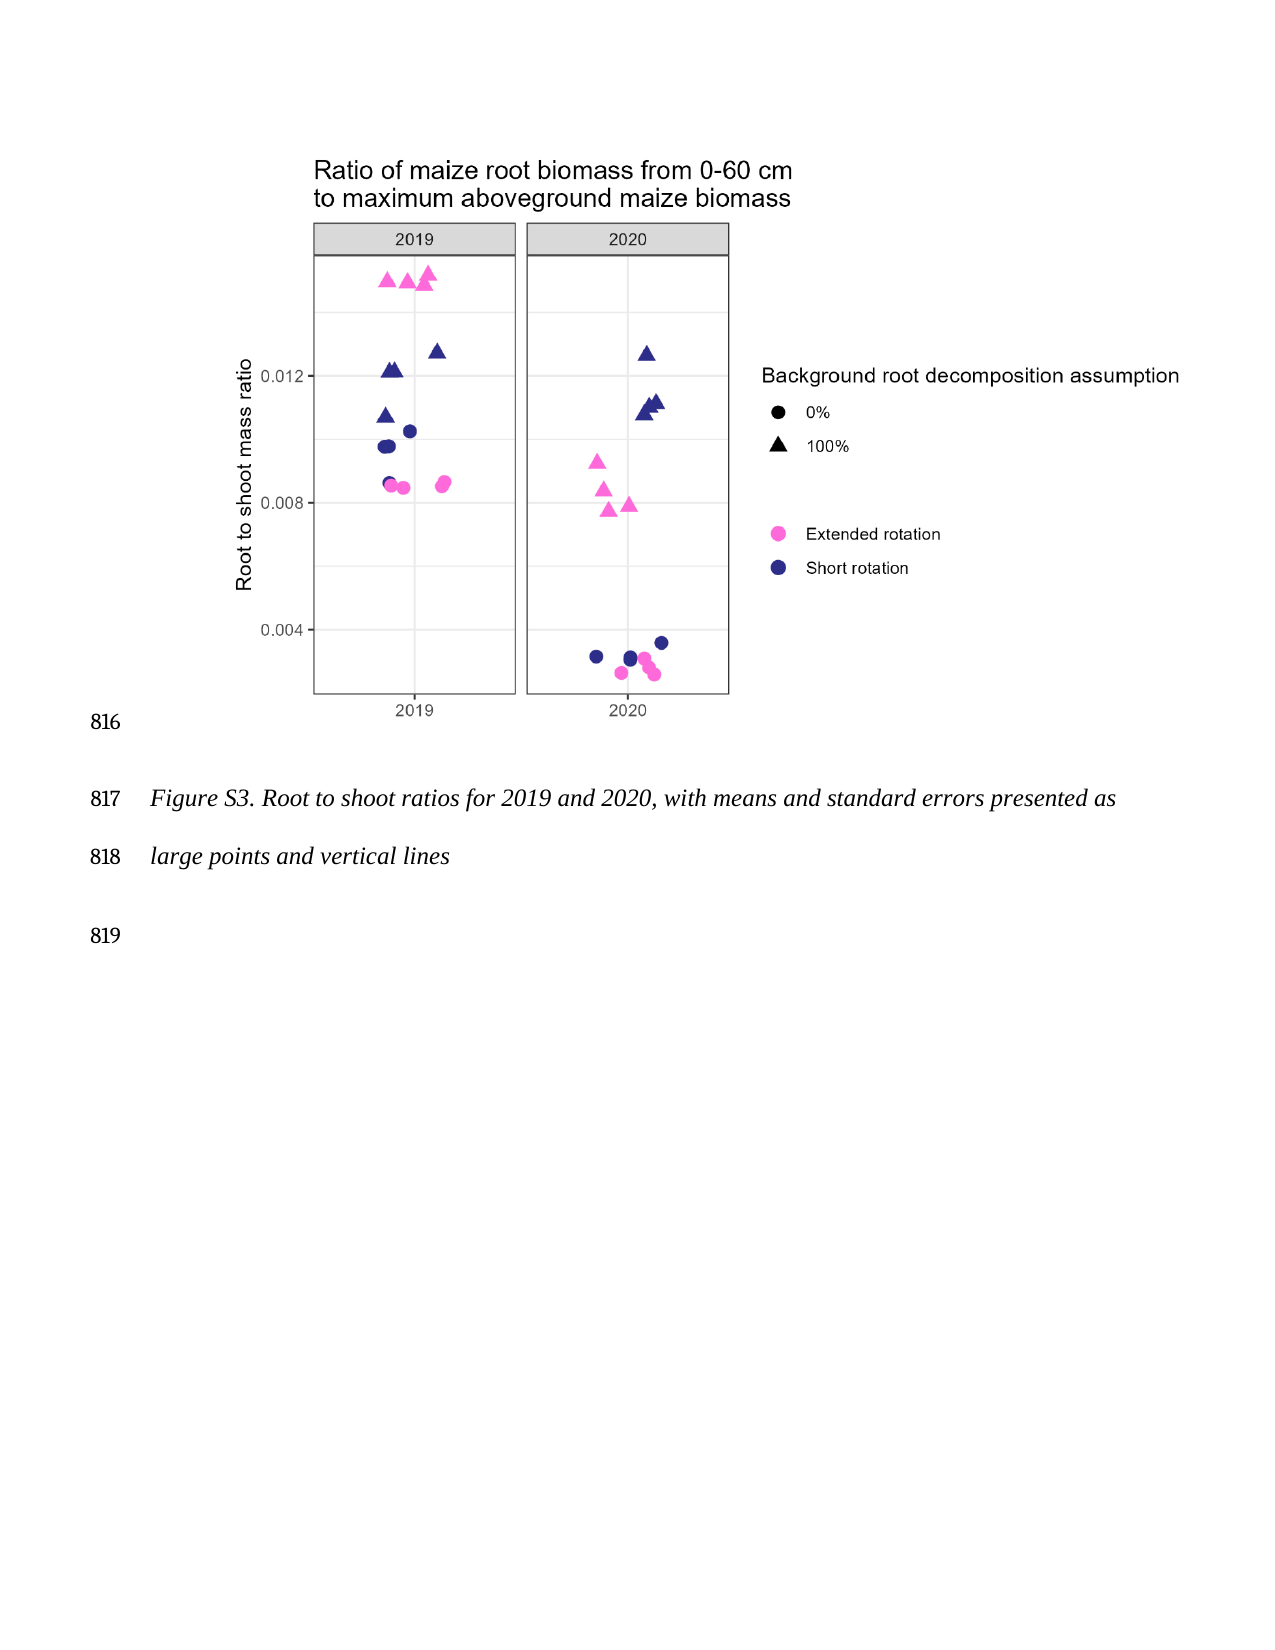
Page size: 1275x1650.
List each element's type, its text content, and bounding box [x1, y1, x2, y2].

text Figure S3. Root to shoot ratios for 2019 and 2020, with means and standard errors presented as large points and vertical lines [150, 783, 1125, 869]
picture [225, 150, 1200, 730]
